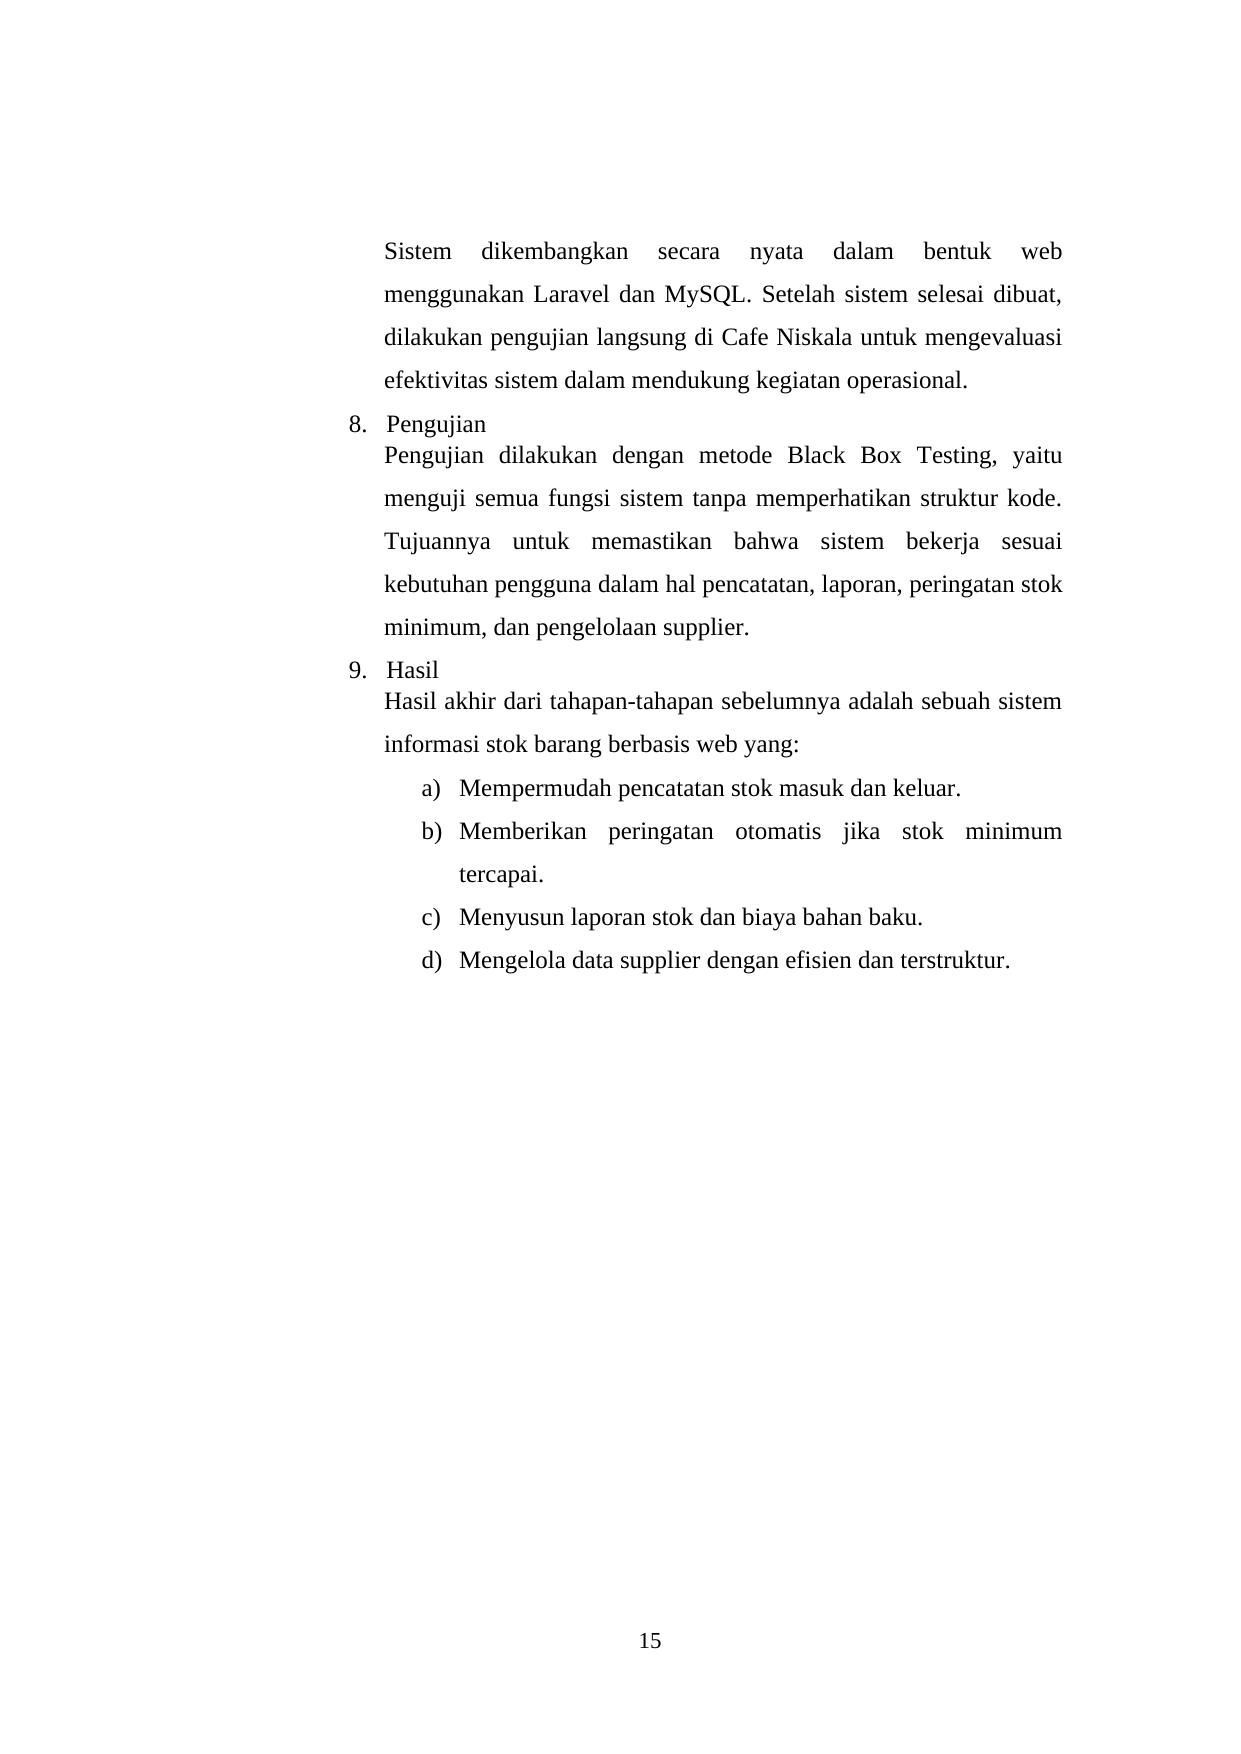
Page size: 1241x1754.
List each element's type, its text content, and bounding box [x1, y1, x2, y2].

list Menyusun laporan stok dan biaya bahan baku. [421, 902, 1063, 931]
list Hasil akhir dari tahapan-tahapan sebelumnya adalah sebuah sistem informasi stok barang berbasis web yang: [384, 686, 1063, 758]
list Mengelola data supplier dengan efisien dan terstruktur. [421, 945, 1063, 974]
list Mempermudah pencatatan stok masuk dan keluar. [421, 773, 1063, 801]
list Pengujian [349, 409, 1063, 437]
list Sistem dikembangkan secara nyata dalam bentuk web menggunakan Laravel dan MySQL. Setelah sistem selesai dibuat, dilakukan pengujian langsung di Cafe Niskala untuk mengevaluasi efektivitas sistem dalam mendukung kegiatan operasional. [384, 236, 1063, 394]
list Pengujian dilakukan dengan metode Black Box Testing, yaitu menguji semua fungsi sistem tanpa memperhatikan struktur kode. Tujuannya untuk memastikan bahwa sistem bekerja sesuai kebutuhan pengguna dalam hal pencatatan, laporan, peringatan stok minimum, dan pengelolaan supplier. [384, 440, 1063, 641]
list Hasil [349, 655, 1063, 684]
list Memberikan peringatan otomatis jika stok minimum tercapai. [421, 816, 1063, 888]
